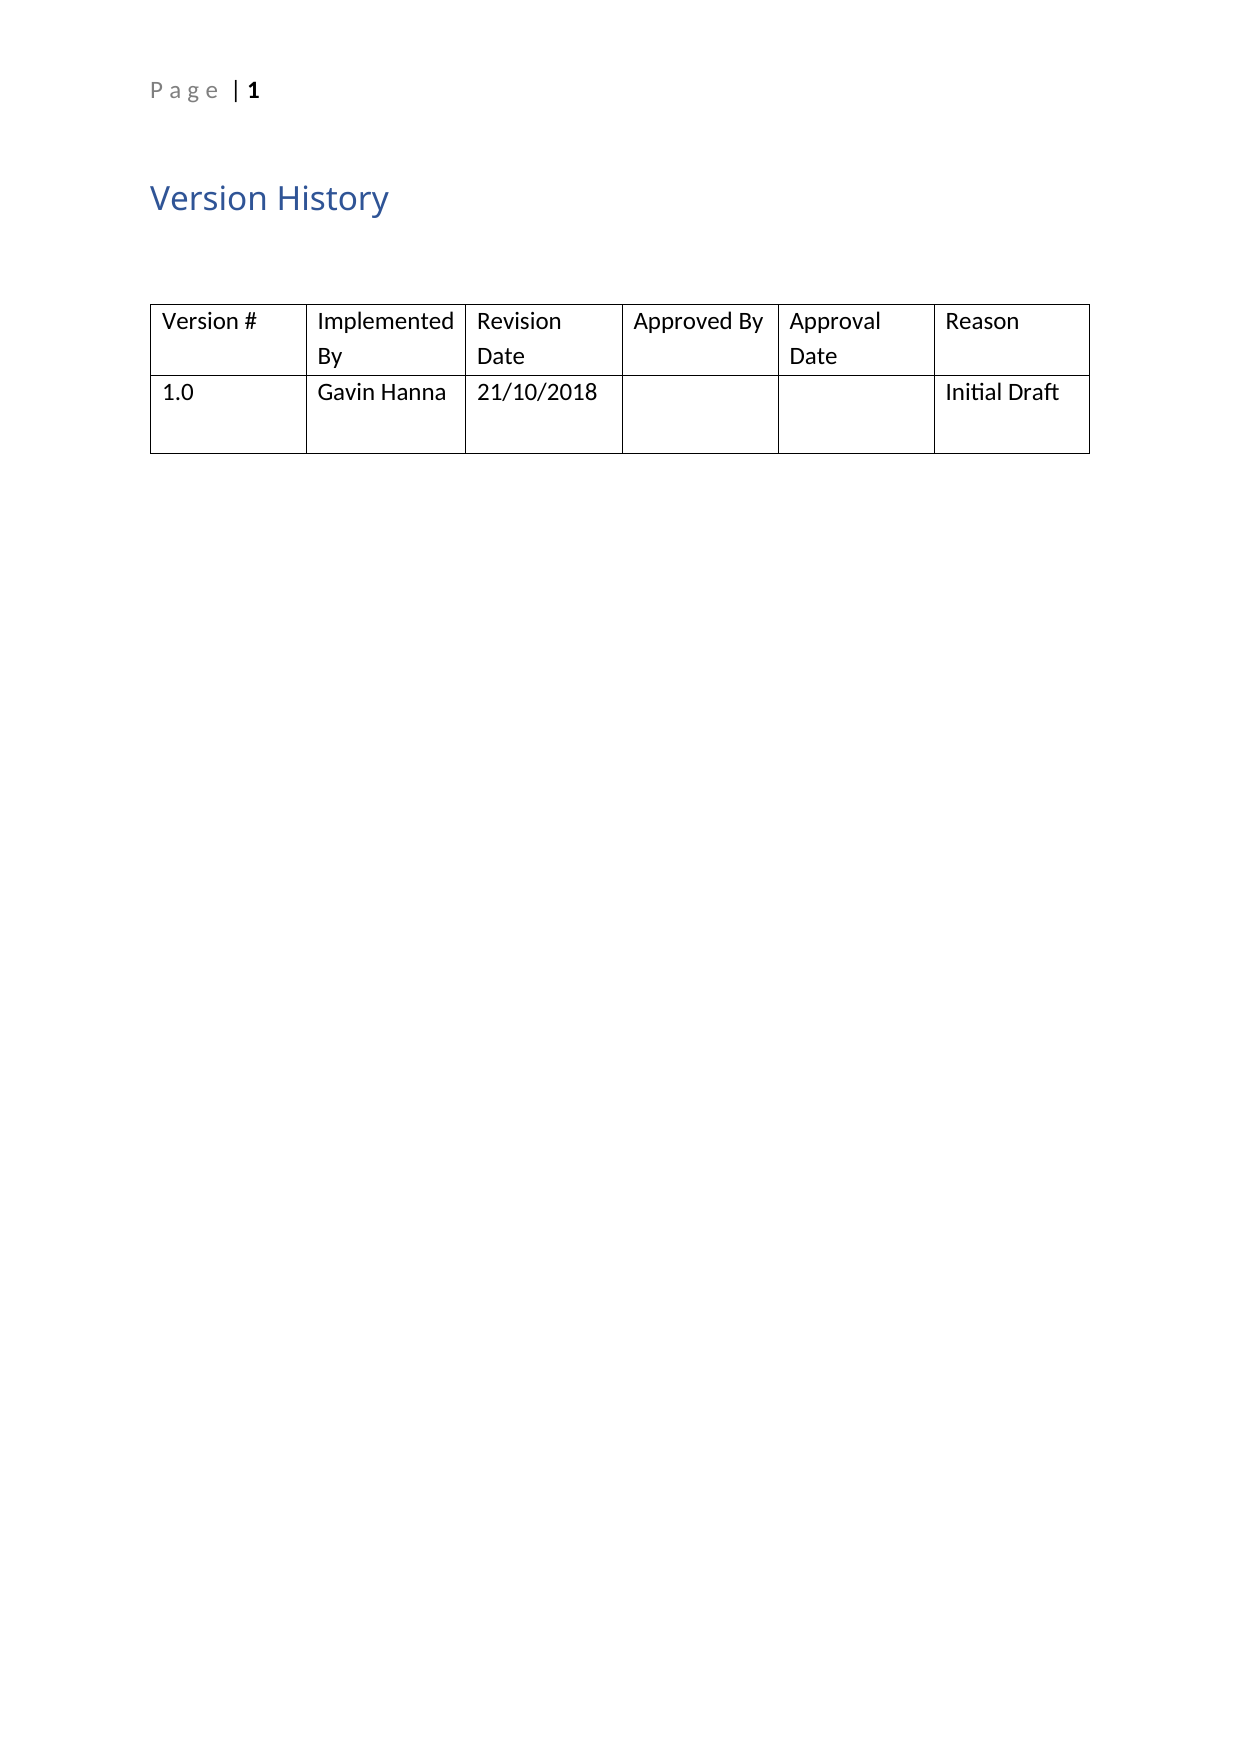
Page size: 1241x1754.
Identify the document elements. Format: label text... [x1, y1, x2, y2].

table_header Implemented By [307, 305, 465, 375]
table_cell Gavin Hanna [307, 376, 465, 452]
table_header Version # [151, 305, 306, 375]
table_header Revision Date [466, 305, 622, 375]
table_cell 21/10/2018 [466, 376, 622, 452]
table_cell [623, 376, 778, 452]
table_header Reason [935, 305, 1089, 375]
table_cell Initial Draft [935, 376, 1089, 452]
table_header Approved By [623, 305, 778, 375]
table_cell 1.0 [151, 376, 306, 452]
table_header Approval Date [779, 305, 934, 375]
table_cell [779, 376, 934, 452]
subtitle Version History [150, 175, 1090, 220]
